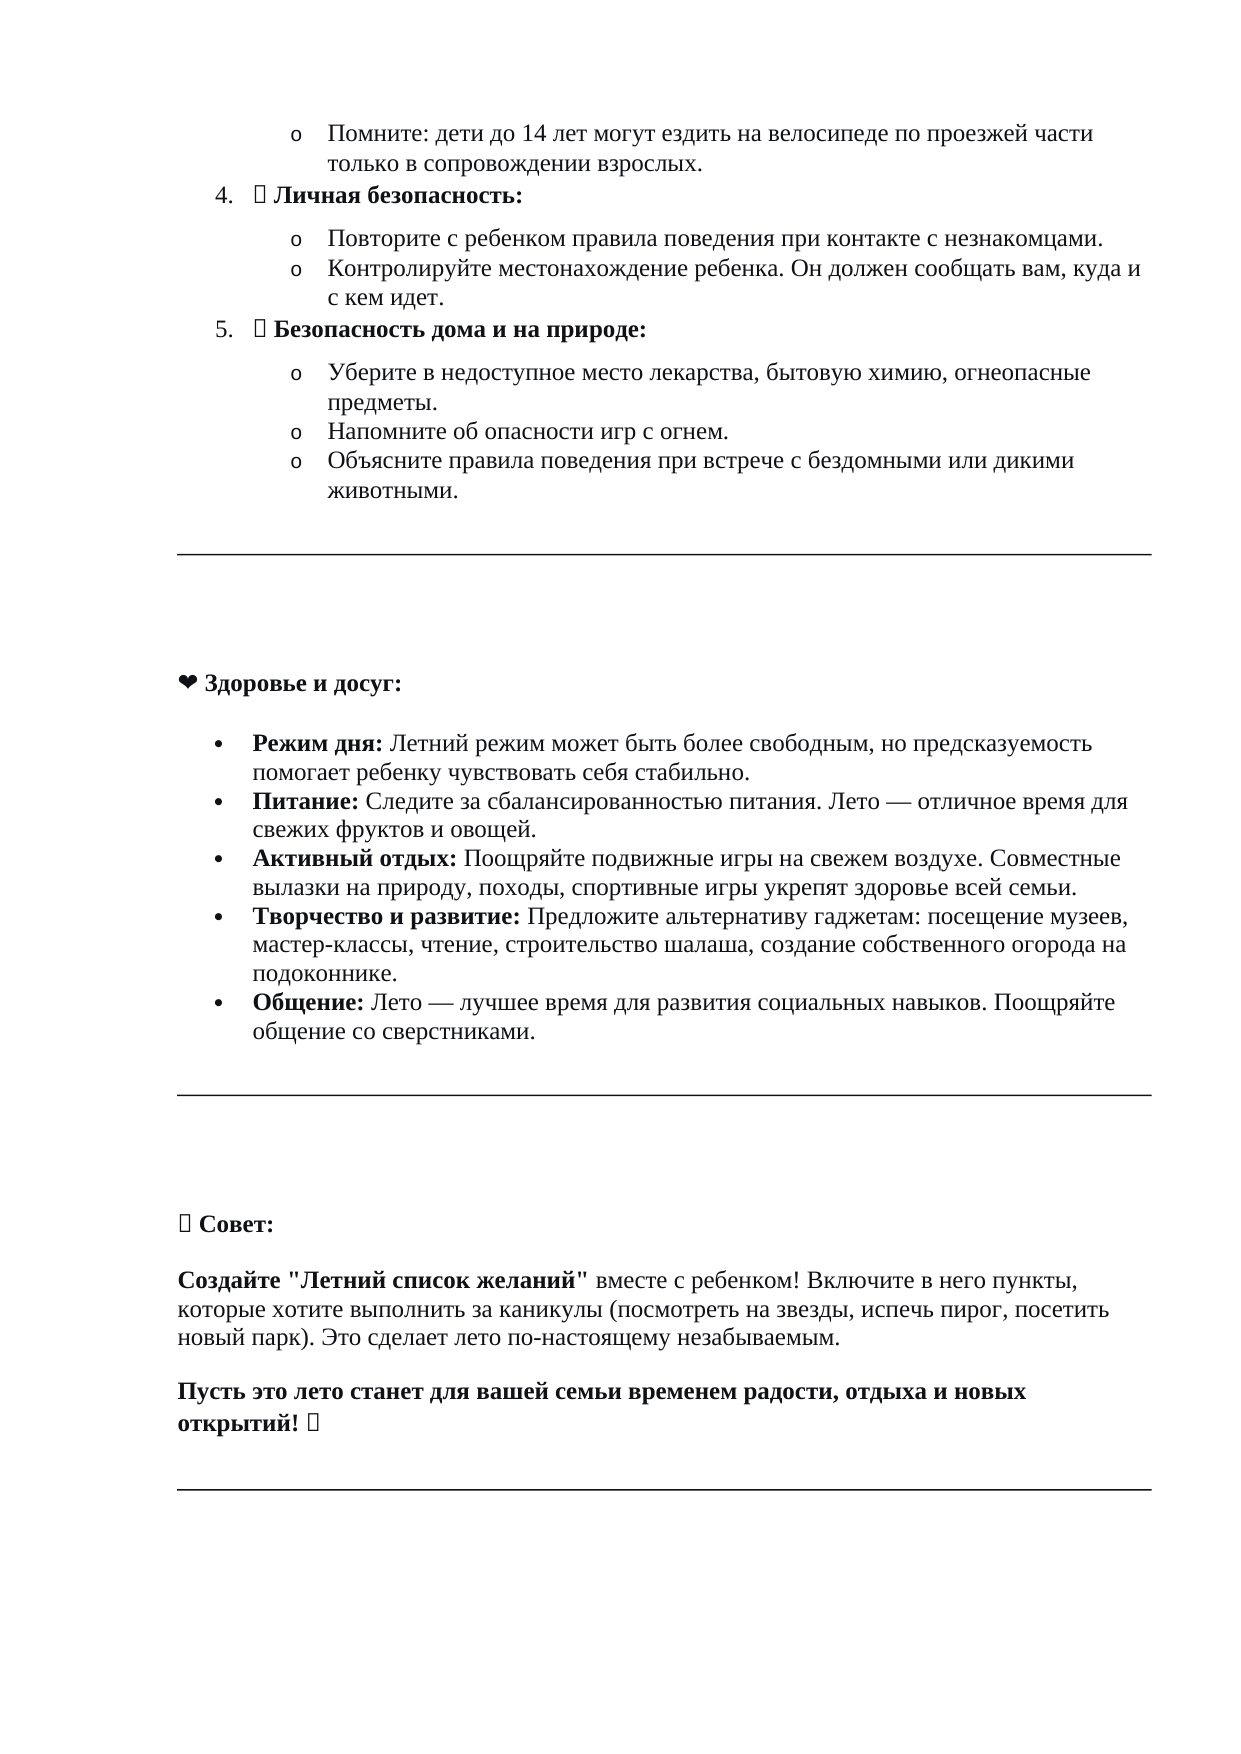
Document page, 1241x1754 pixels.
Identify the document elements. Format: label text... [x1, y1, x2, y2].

text Создайте "Летний список желаний" вместе с ребенком! Включите в него пункты, которые хотите выполнить за каникулы (посмотреть на звезды, испечь пирог, посетить новый парк). Это сделает лето по-настоящему незабываемым. [177, 1265, 1152, 1351]
list Творчество и развитие: Предложите альтернативу гаджетам: посещение музеев, мастер-классы, чтение, строительство шалаша, создание собственного огорода на подоконнике. [215, 901, 1152, 987]
text 💡 Совет: [177, 1196, 1152, 1240]
list 👤 Личная безопасность: [215, 176, 1152, 211]
list Объясните правила поведения при встрече с бездомными или дикими животными. [290, 445, 1152, 504]
list Активный отдых: Поощряйте подвижные игры на свежем воздухе. Совместные вылазки на природу, походы, спортивные игры укрепят здоровье всей семьи. [215, 843, 1152, 901]
list Режим дня: Летний режим может быть более свободным, но предсказуемость помогает ребенку чувствовать себя стабильно. [215, 728, 1152, 786]
list Питание: Следите за сбалансированностью питания. Лето — отличное время для свежих фруктов и овощей. [215, 786, 1152, 843]
list Повторите с ребенком правила поведения при контакте с незнакомцами. [290, 223, 1152, 253]
list Уберите в недоступное место лекарства, бытовую химию, огнеопасные предметы. [290, 357, 1152, 416]
text Пусть это лето станет для вашей семьи временем радости, отдыха и новых открытий! 🌴 [177, 1376, 1152, 1439]
list 🏡 Безопасность дома и на природе: [215, 311, 1152, 345]
text ❤️ Здоровье и досуг: [177, 655, 1152, 699]
list Помните: дети до 14 лет могут ездить на велосипеде по проезжей части только в сопровождении взрослых. [290, 118, 1152, 176]
list Контролируйте местонахождение ребенка. Он должен сообщать вам, куда и с кем идет. [290, 253, 1152, 311]
list Напомните об опасности игр с огнем. [290, 416, 1152, 445]
list Общение: Лето — лучшее время для развития социальных навыков. Поощряйте общение со сверстниками. [215, 987, 1152, 1044]
